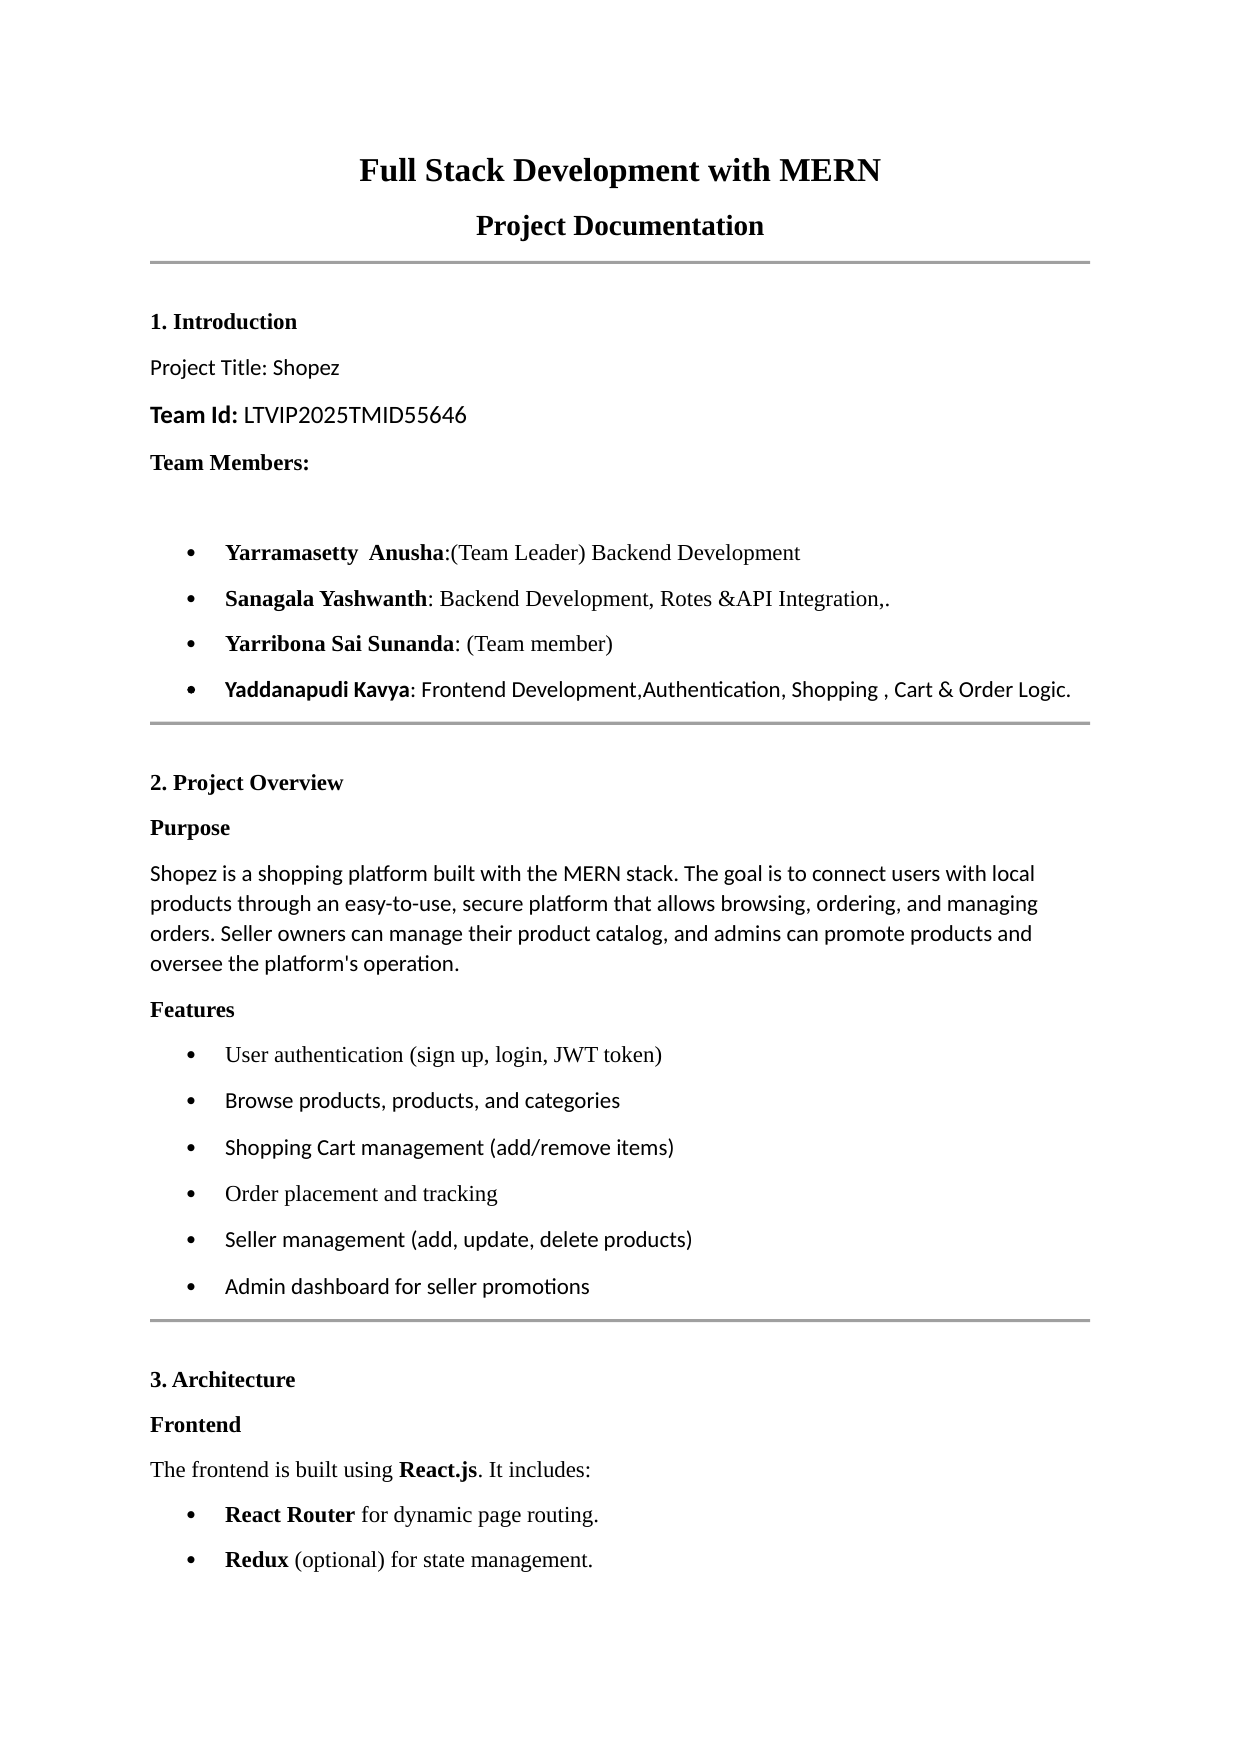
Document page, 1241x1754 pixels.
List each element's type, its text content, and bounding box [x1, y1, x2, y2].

text Frontend [150, 1411, 1090, 1437]
text Purpose [150, 814, 1090, 840]
text Project Title: Shopez [150, 353, 1090, 381]
list Redux (optional) for state management. [187, 1546, 1090, 1573]
list Yarramasetty Anusha:(Team Leader) Backend Development [187, 539, 1090, 566]
list React Router for dynamic page routing. [187, 1501, 1090, 1528]
text Team Members: [150, 449, 1090, 476]
list Seller management (add, update, delete products) [187, 1225, 1090, 1253]
list Yaddanapudi Kavya: Frontend Development,Authentication, Shopping , Cart & Order Logic. [187, 675, 1090, 703]
list Shopping Cart management (add/remove items) [187, 1133, 1090, 1161]
list User authentication (sign up, login, JWT token) [187, 1041, 1090, 1068]
text Features [150, 996, 1090, 1023]
text 3. Architecture [150, 1366, 1090, 1392]
text Full Stack Development with MERN [150, 150, 1090, 188]
text Project Documentation [150, 208, 1090, 242]
text 2. Project Overview [150, 768, 1090, 795]
list Admin dashboard for seller promotions [187, 1272, 1090, 1300]
list Yarribona Sai Sunanda: (Team member) [187, 630, 1090, 656]
list Sanagala Yashwanth: Backend Development, Rotes &API Integration,. [187, 584, 1090, 611]
text 1. Introduction [150, 308, 1090, 334]
list Order placement and tracking [187, 1180, 1090, 1207]
text The frontend is built using React.js. It includes: [150, 1456, 1090, 1482]
text Team Id: LTVIP2025TMID55646 [150, 400, 1090, 430]
text Shopez is a shopping platform built with the MERN stack. The goal is to connect users with local products through an easy-to-use, secure platform that allows browsing, ordering, and managing orders. Seller owners can manage their product catalog, and admins can promote products and oversee the platform's operation. [150, 859, 1090, 977]
list Browse products, products, and categories [187, 1086, 1090, 1114]
